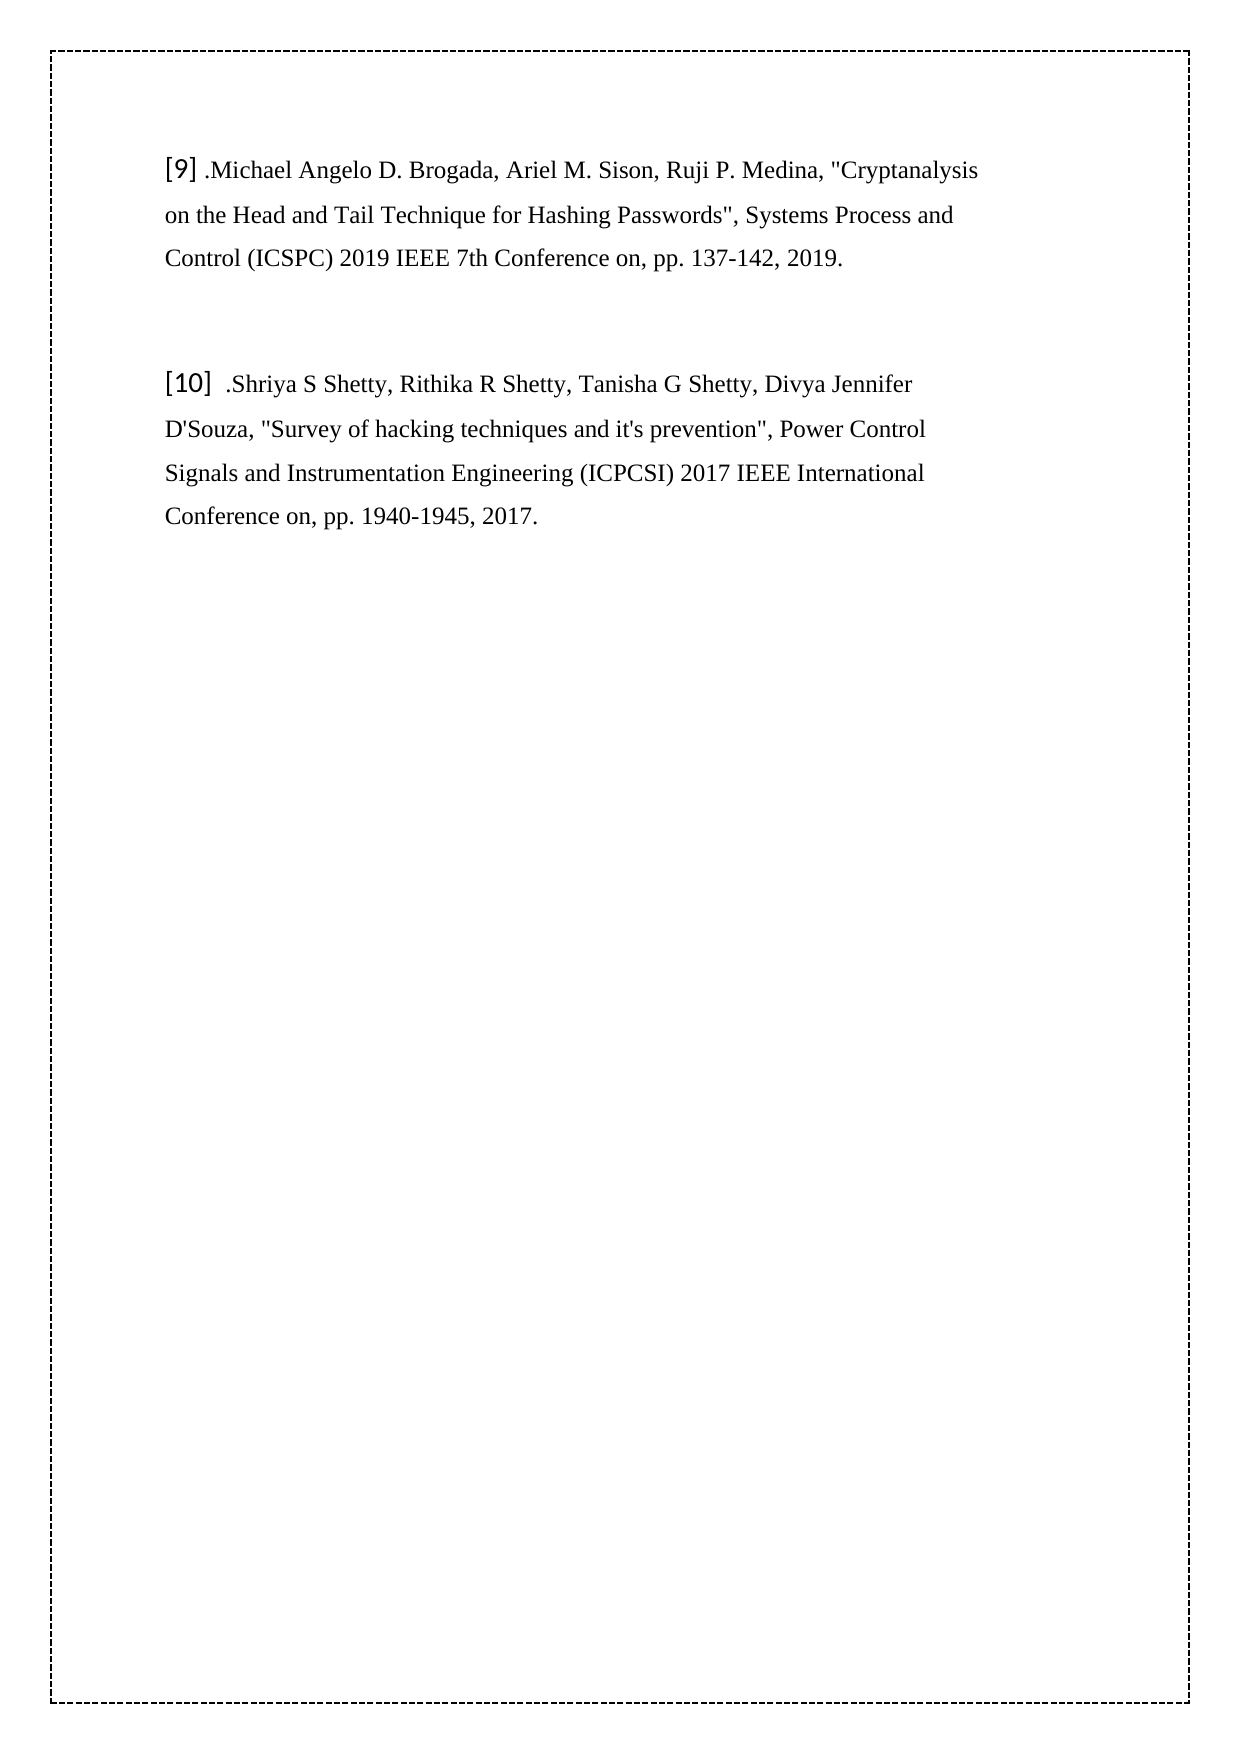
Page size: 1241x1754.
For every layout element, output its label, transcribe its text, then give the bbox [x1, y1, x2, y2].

list .Shriya S Shetty, Rithika R Shetty, Tanisha G Shetty, Divya Jennifer D'Souza, "Survey of hacking techniques and it's prevention", Power Control Signals and Instrumentation Engineering (ICPCSI) 2017 IEEE International Conference on, pp. 1940-1945, 2017. [164, 364, 970, 529]
list .Michael Angelo D. Brogada, Ariel M. Sison, Ruji P. Medina, "Cryptanalysis on the Head and Tail Technique for Hashing Passwords", Systems Process and Control (ICSPC) 2019 IEEE 7th Conference on, pp. 137-142, 2019. [164, 150, 999, 272]
